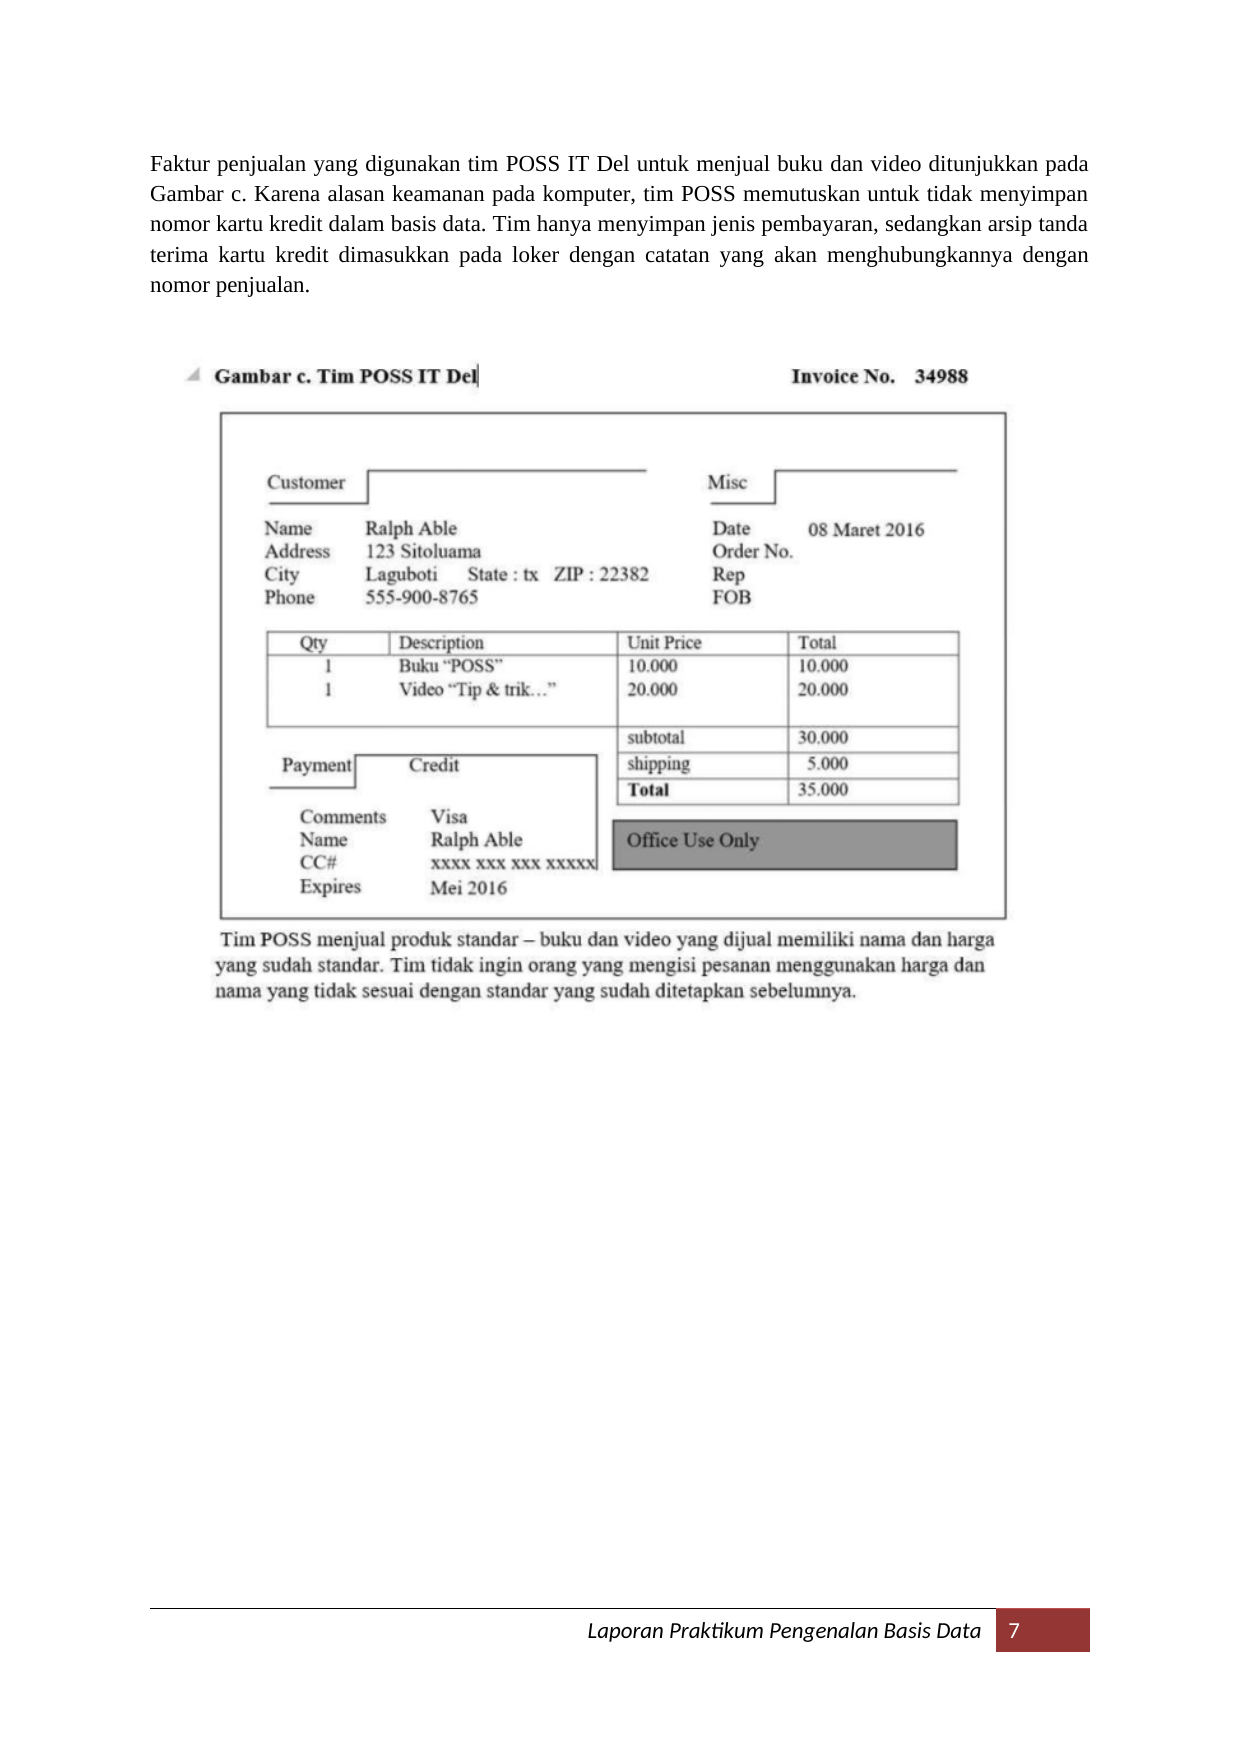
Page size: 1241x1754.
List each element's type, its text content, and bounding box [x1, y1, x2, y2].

picture [150, 331, 1091, 1027]
list Faktur penjualan yang digunakan tim POSS IT Del untuk menjual buku dan video ditunjukkan pada Gambar c. Karena alasan keamanan pada komputer, tim POSS memutuskan untuk tidak menyimpan nomor kartu kredit dalam basis data. Tim hanya menyimpan jenis pembayaran, sedangkan arsip tanda terima kartu kredit dimasukkan pada loker dengan catatan yang akan menghubungkannya dengan nomor penjualan. [150, 150, 1090, 297]
